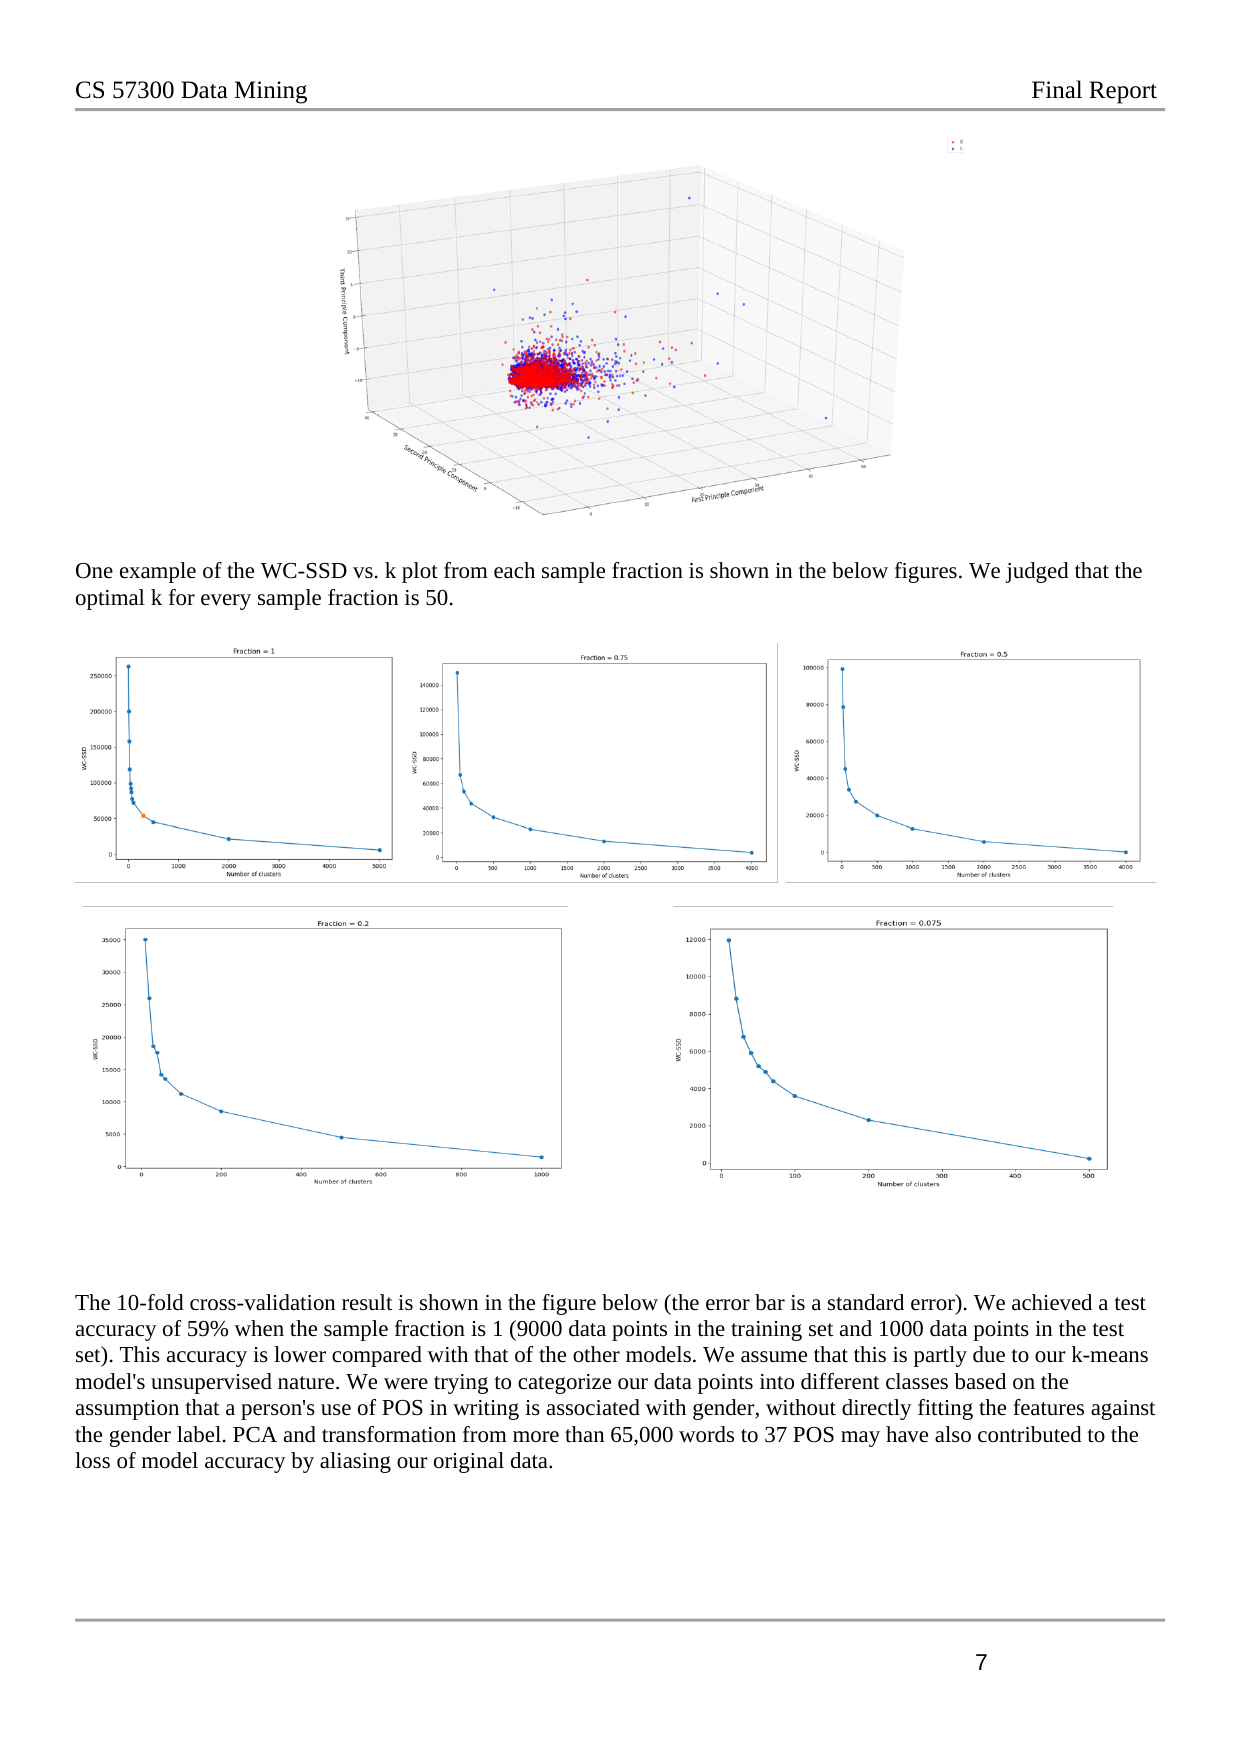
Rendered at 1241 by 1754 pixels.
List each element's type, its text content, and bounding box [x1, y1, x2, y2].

text The 10-fold cross-validation result is shown in the figure below (the error bar is a standard error). We achieved a test accuracy of 59% when the sample fraction is 1 (9000 data points in the training set and 1000 data points in the test set). This accuracy is lower compared with that of the other models. We assume that this is partly due to our k-means model's unsupervised nature. We were trying to categorize our data points into different classes based on the assumption that a person's use of POS in writing is associated with gender, without directly fitting the features against the gender label. PCA and transformation from more than 65,000 words to 37 POS may have also contributed to the loss of model accuracy by aliasing our original data. [75, 1289, 1165, 1473]
picture [75, 643, 1157, 1194]
picture [276, 138, 964, 525]
text One example of the WC-SSD vs. k plot from each sample fraction is shown in the below figures. We judged that the optimal k for every sample fraction is 50. [75, 558, 1165, 610]
